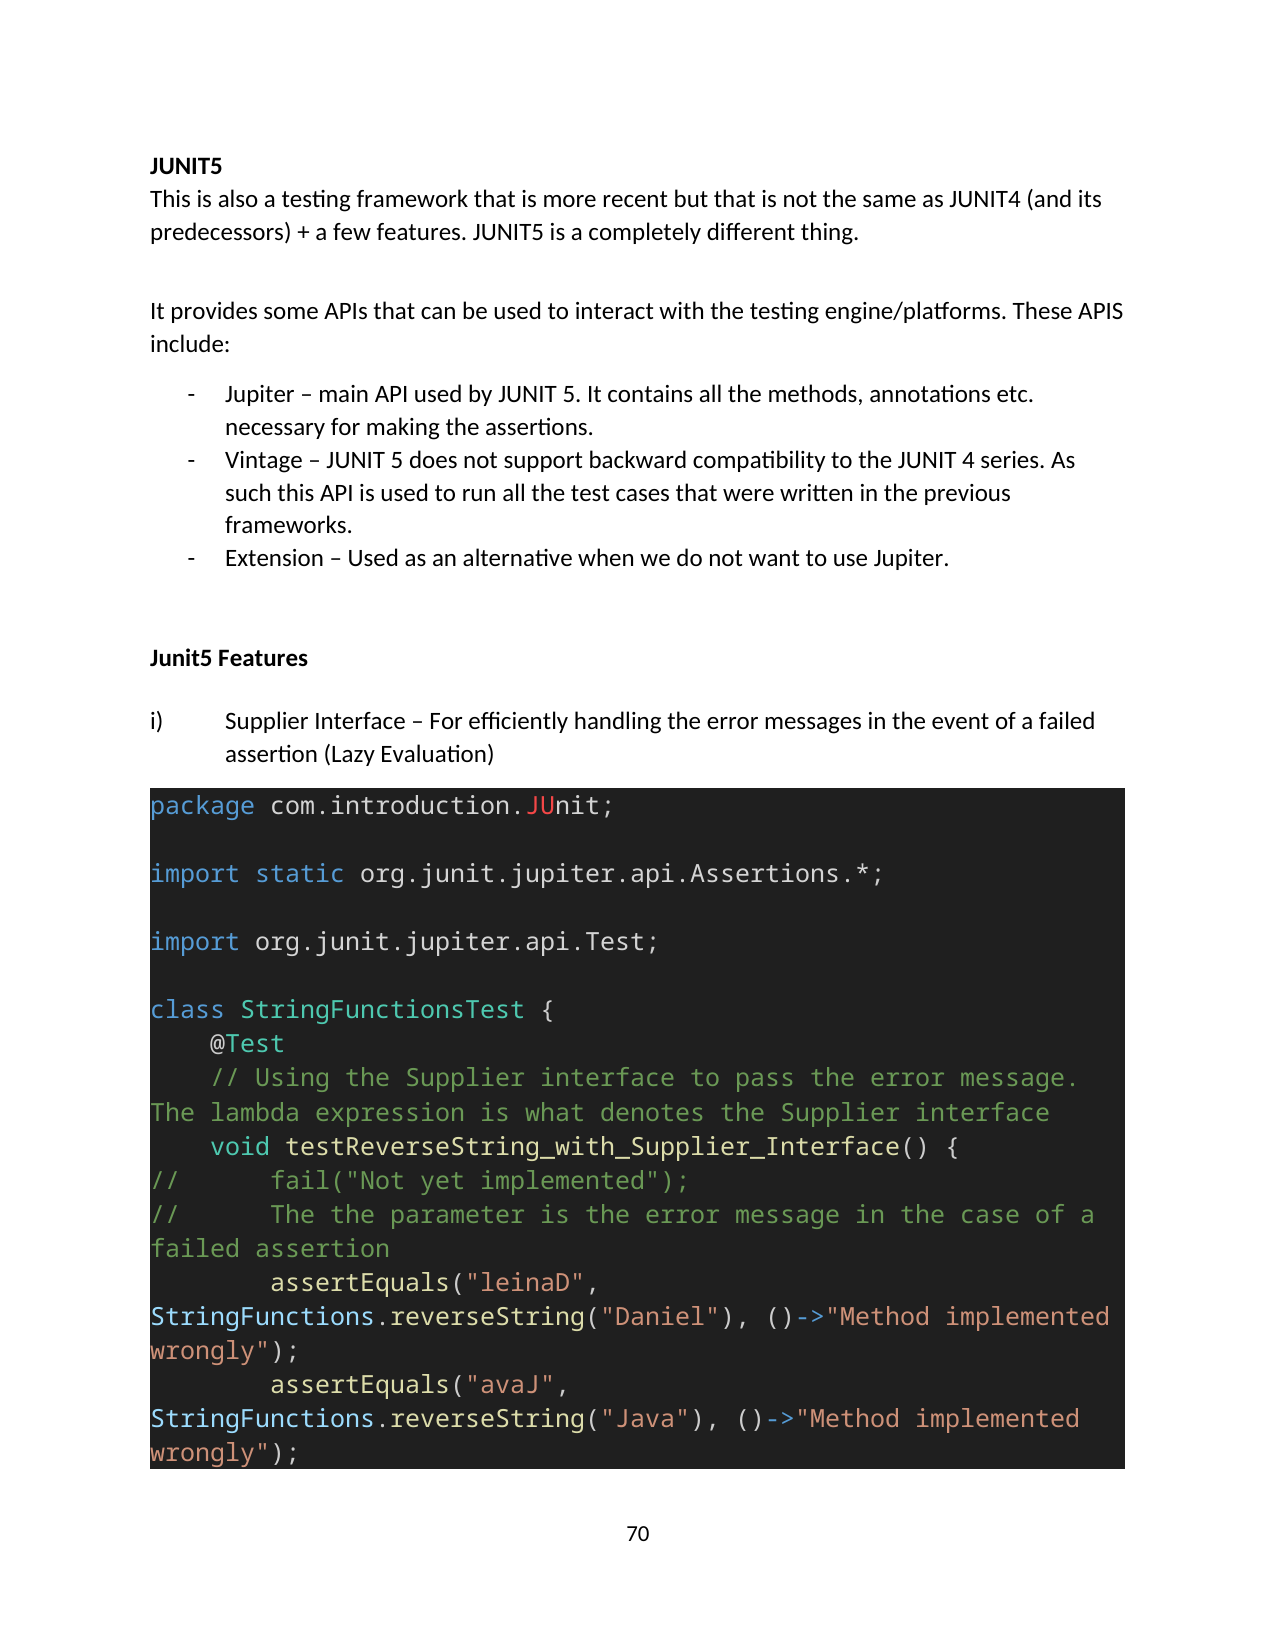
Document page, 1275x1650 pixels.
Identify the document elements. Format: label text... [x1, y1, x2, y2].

text // fail("Not yet implemented"); [150, 1162, 1125, 1196]
text package com.introduction.JUnit; [150, 788, 1125, 822]
text This is also a testing framework that is more recent but that is not the same as JUNIT4 (and its predecessors) + a few features. JUNIT5 is a completely different thing. [150, 183, 1125, 277]
subtitle Junit5 Features [150, 642, 1125, 672]
text class StringFunctionsTest { [150, 992, 1125, 1026]
text assertEquals("avaJ", StringFunctions.reverseString("Java"), ()->"Method implemented wrongly"); [150, 1367, 1125, 1469]
subtitle JUNIT5 [150, 150, 1125, 181]
list Jupiter – main API used by JUNIT 5. It contains all the methods, annotations etc. necessary for making the assertions. [187, 378, 1125, 441]
list Supplier Interface – For efficiently handling the error messages in the event of a failed assertion (Lazy Evaluation) [150, 705, 1125, 768]
text It provides some APIs that can be used to interact with the testing engine/platforms. These APIS include: [150, 295, 1125, 359]
list Vintage – JUNIT 5 does not support backward compatibility to the JUNIT 4 series. As such this API is used to run all the test cases that were written in the previous frameworks. [187, 444, 1125, 540]
text import static org.junit.jupiter.api.Assertions.*; [150, 856, 1125, 890]
text assertEquals("leinaD", StringFunctions.reverseString("Daniel"), ()->"Method implemented wrongly"); [150, 1264, 1125, 1367]
text import org.junit.jupiter.api.Test; [150, 924, 1125, 958]
text @Test [150, 1026, 1125, 1060]
text void testReverseString_with_Supplier_Interface() { [150, 1128, 1125, 1162]
text // Using the Supplier interface to pass the error message. The lambda expression is what denotes the Supplier interface [150, 1060, 1125, 1128]
list Extension – Used as an alternative when we do not want to use Jupiter. [187, 542, 1125, 573]
text // The the parameter is the error message in the case of a failed assertion [150, 1196, 1125, 1264]
